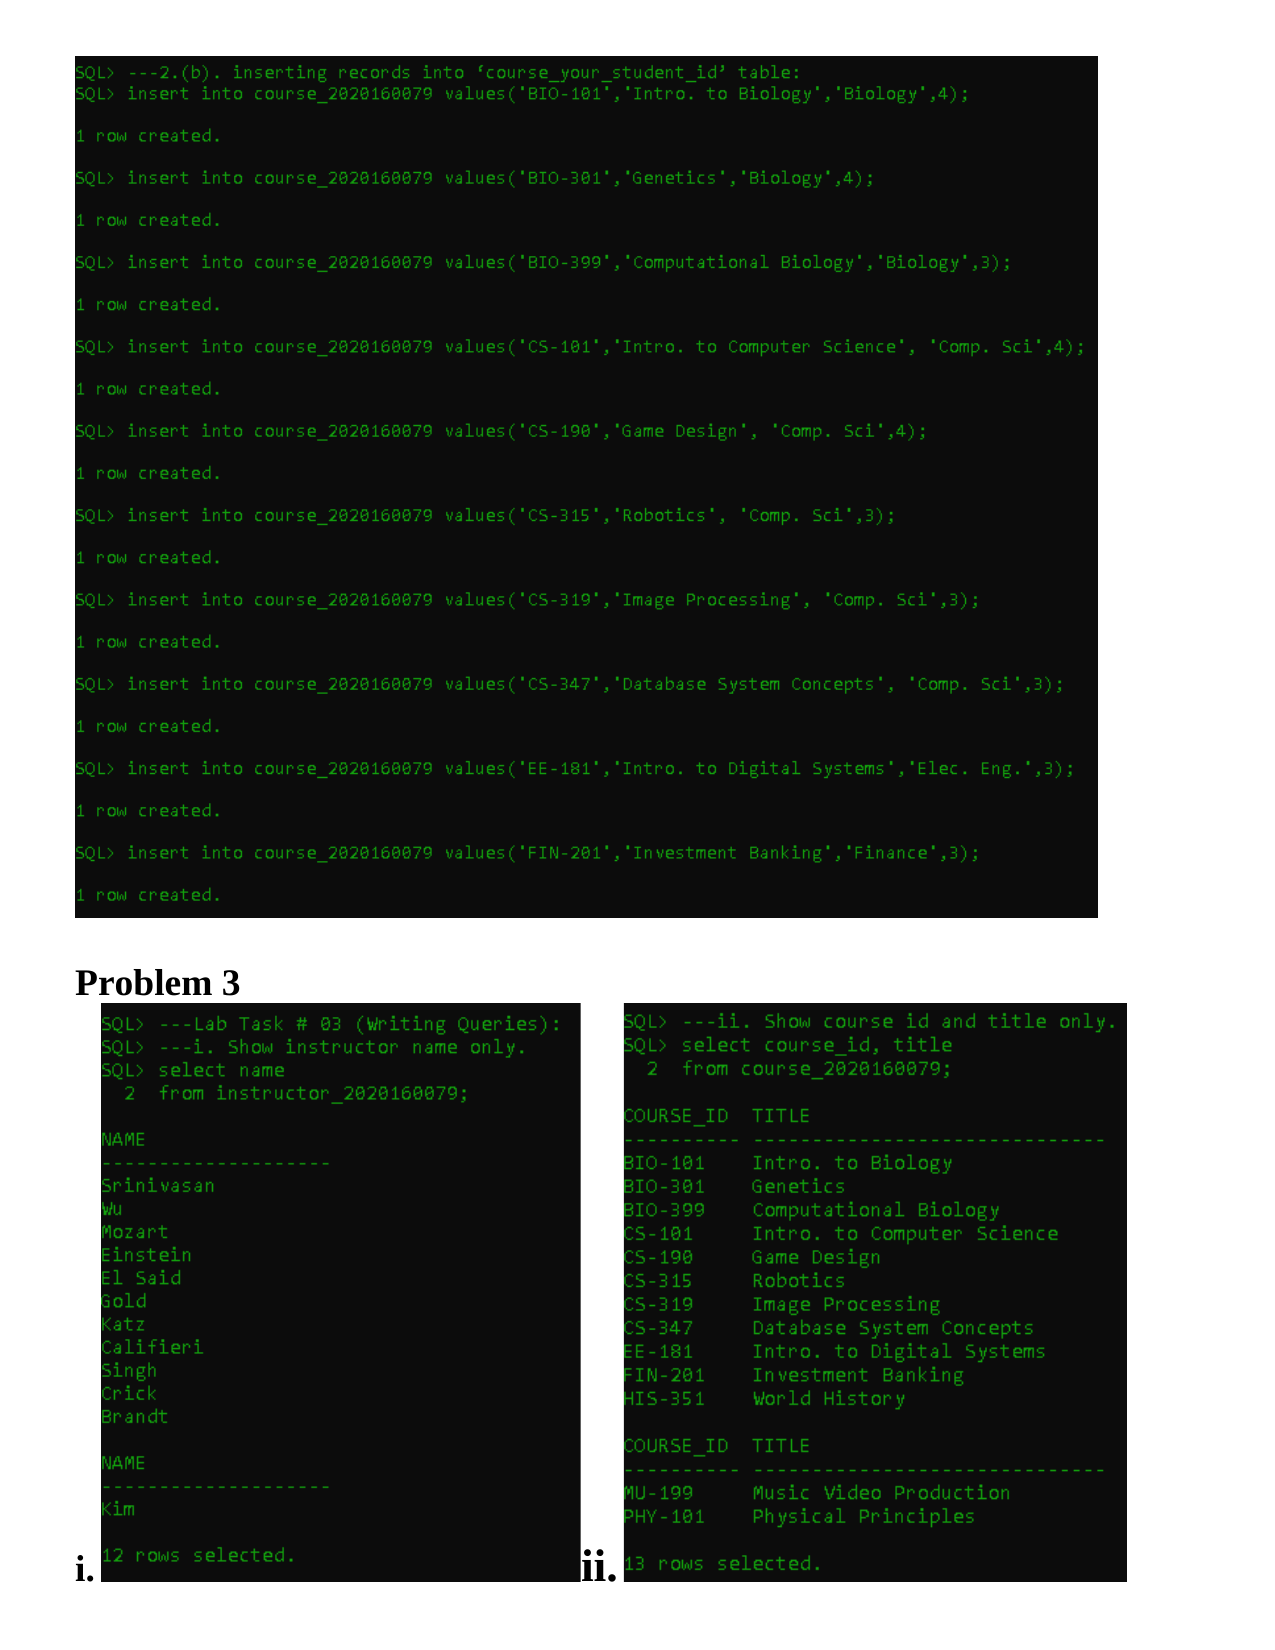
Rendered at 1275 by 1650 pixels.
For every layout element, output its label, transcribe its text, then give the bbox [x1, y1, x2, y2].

picture [623, 1003, 1127, 1582]
text Problem 3 [75, 960, 1200, 1003]
picture [75, 56, 1098, 918]
picture [101, 1003, 581, 1582]
